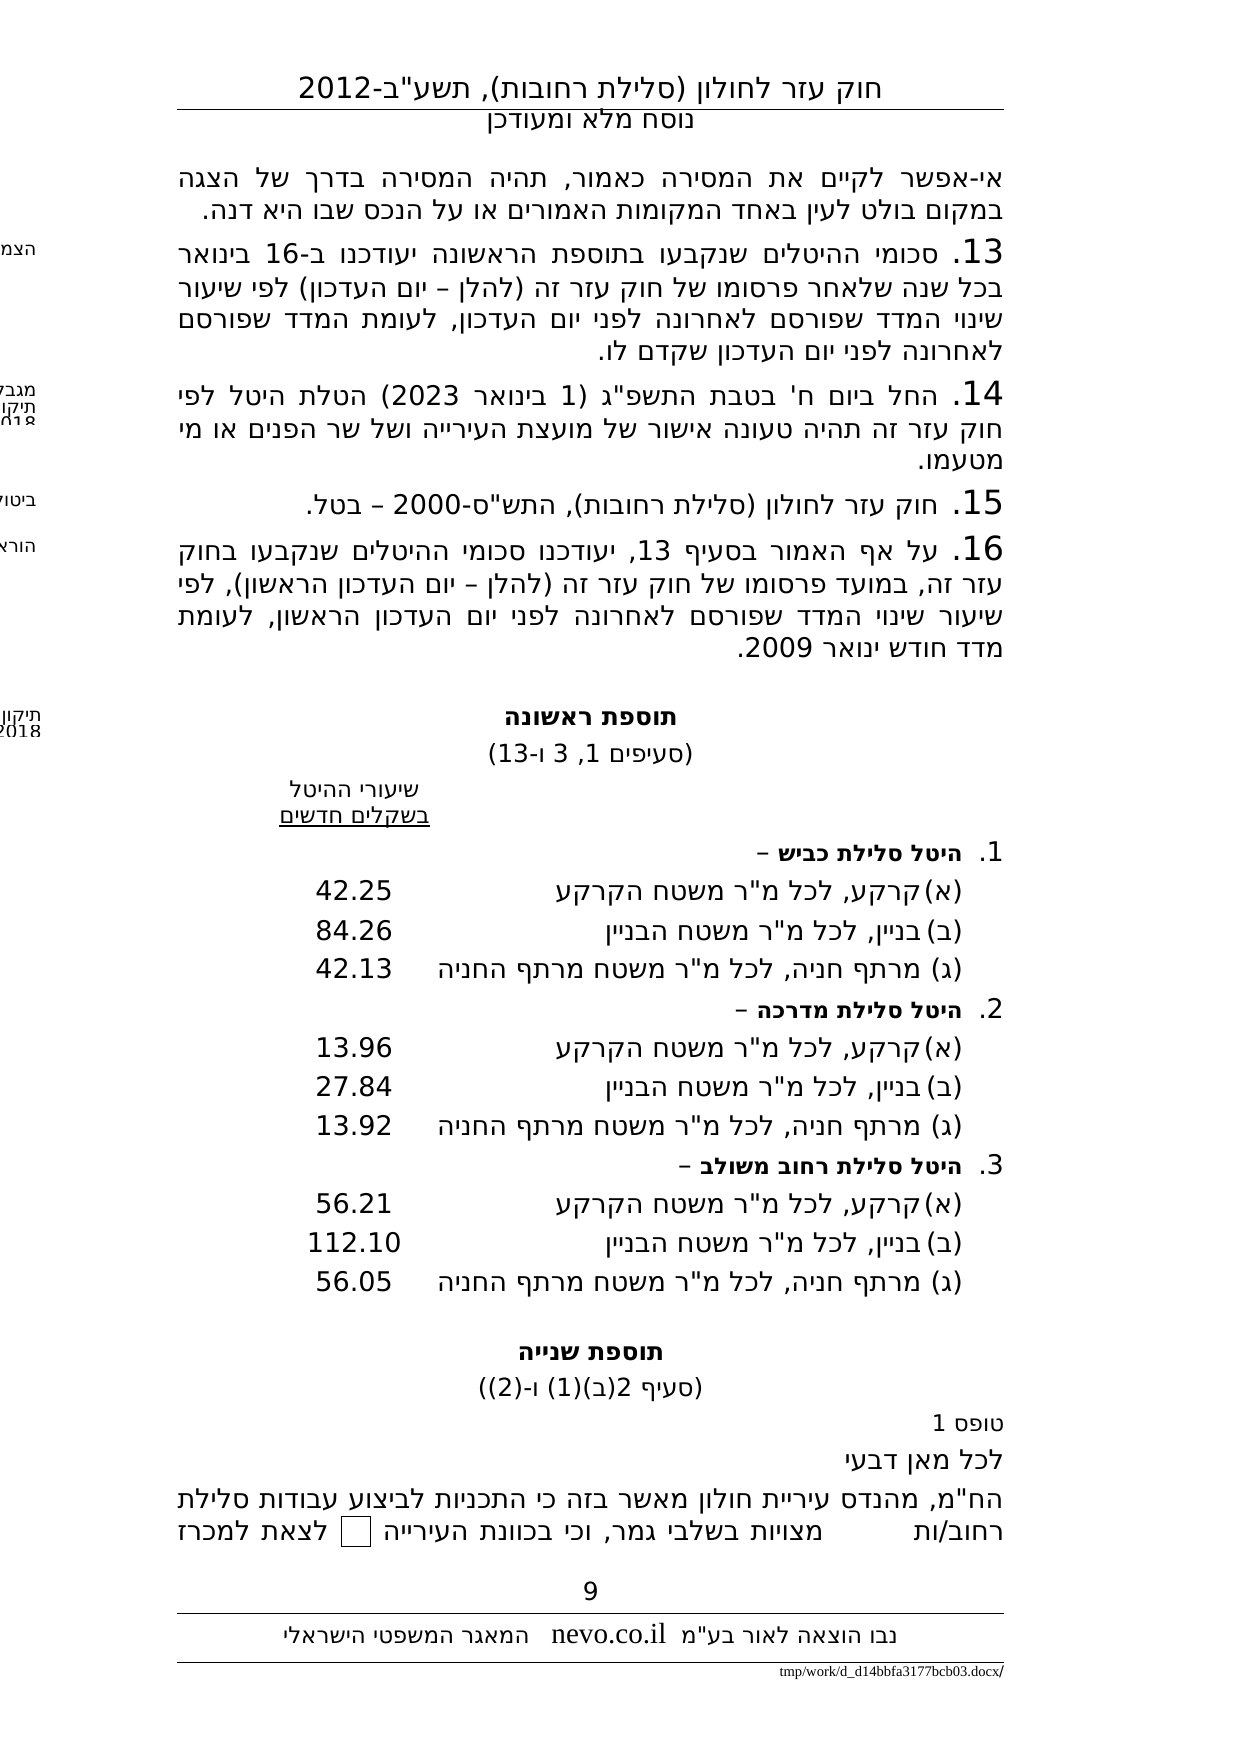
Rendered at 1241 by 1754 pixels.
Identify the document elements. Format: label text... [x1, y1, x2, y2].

text (ב) בניין, לכל מ"ר משטח הבניין 112.10 [177, 1227, 963, 1259]
text (סעיף 2(ב)(1) ו-(2)) [177, 1374, 1004, 1403]
text לכל מאן דבעי [177, 1444, 1004, 1476]
text (ג) מרתף חניה, לכל מ"ר משטח מרתף החניה 42.13 [177, 954, 963, 985]
text 2. היטל סלילת מדרכה – [177, 993, 1004, 1024]
text (ב) בניין, לכל מ"ר משטח הבניין 27.84 [177, 1071, 963, 1103]
text טופס 1 [177, 1410, 1004, 1437]
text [177, 1483, 1004, 1547]
text 3. היטל סלילת רחוב משולב – [177, 1149, 1004, 1181]
text שיעורי ההיטל [177, 776, 1004, 802]
text 1. היטל סלילת כביש – [177, 837, 1004, 868]
text תוספת שנייה [177, 1337, 1004, 1366]
text 15. חוק עזר לחולון (סלילת רחובות), התש"ס-2000 – בטל. [177, 483, 1004, 522]
text (ג) מרתף חניה, לכל מ"ר משטח מרתף החניה 13.92 [177, 1110, 963, 1142]
text (א) קרקע, לכל מ"ר משטח הקרקע 13.96 [177, 1032, 963, 1063]
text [177, 162, 1004, 226]
text 13. סכומי ההיטלים שנקבעו בתוספת הראשונה יעודכנו ב-16 בינואר בכל שנה שלאחר פרסומו של חוק עזר זה (להלן – יום העדכון) לפי שיעור שינוי המדד שפורסם לאחרונה לפני יום העדכון, לעומת המדד שפורסם לאחרונה לפני יום העדכון שקדם לו. [177, 233, 1004, 367]
text תוספת ראשונה [177, 702, 1004, 732]
text (א) קרקע, לכל מ"ר משטח הקרקע 56.21 [177, 1188, 963, 1220]
text 14. החל ביום ח' בטבת התשפ"ג (1 בינואר 2023) הטלת היטל לפי חוק עזר זה תהיה טעונה אישור של מועצת העירייה ושל שר הפנים או מי מטעמו. [177, 374, 1004, 476]
text (סעיפים 1, 3 ו-13) [177, 739, 1004, 768]
text (ב) בניין, לכל מ"ר משטח הבניין 84.26 [177, 915, 963, 946]
text 16. על אף האמור בסעיף 13, יעודכנו סכומי ההיטלים שנקבעו בחוק עזר זה, במועד פרסומו של חוק עזר זה (להלן – יום העדכון הראשון), לפי שיעור שינוי המדד שפורסם לאחרונה לפני יום העדכון הראשון, לעומת מדד חודש ינואר 2009. [177, 530, 1004, 663]
text (א) קרקע, לכל מ"ר משטח הקרקע 42.25 [177, 876, 963, 907]
text (ג) מרתף חניה, לכל מ"ר משטח מרתף החניה 56.05 [177, 1266, 963, 1298]
text בשקלים חדשים [177, 802, 1004, 829]
